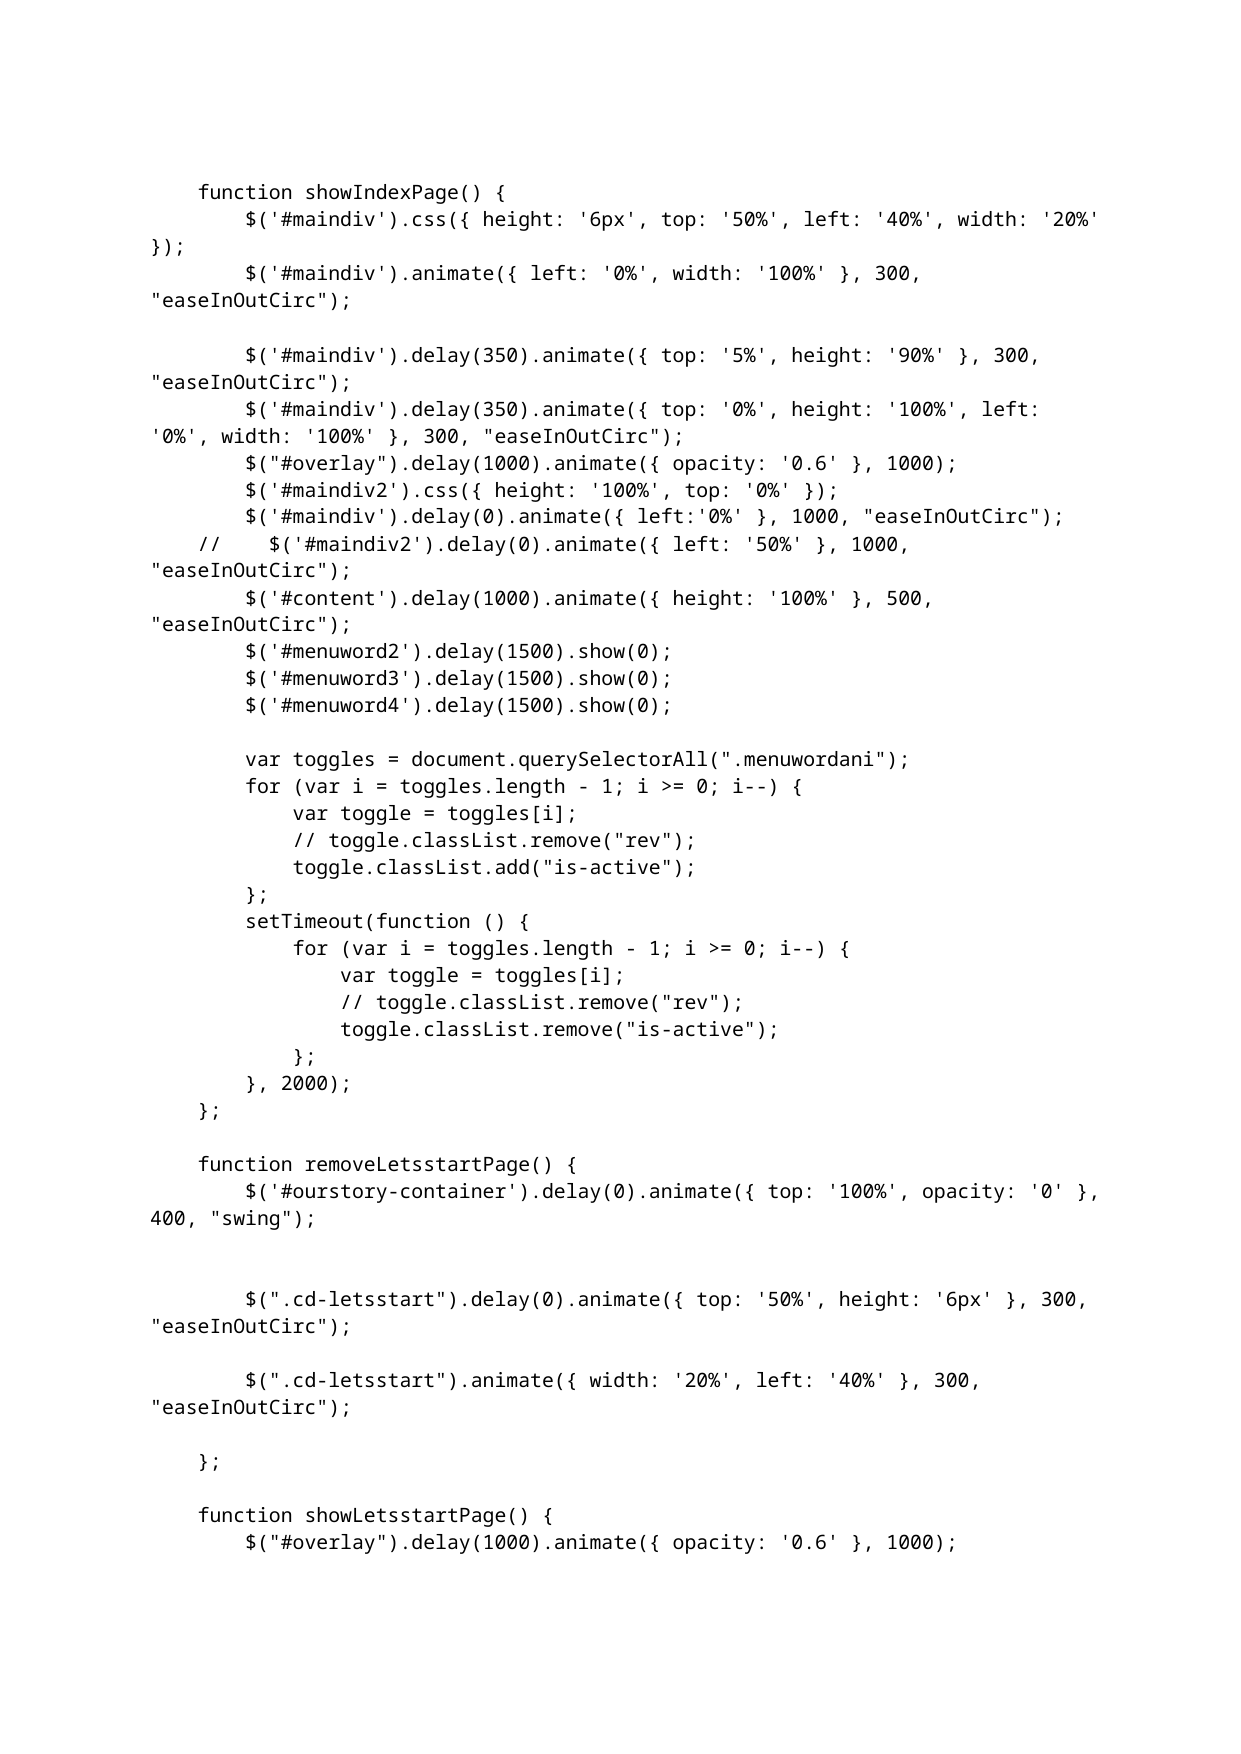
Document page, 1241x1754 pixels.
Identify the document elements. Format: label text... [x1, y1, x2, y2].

text }; [150, 1447, 1107, 1474]
text // toggle.classList.remove("rev"); [150, 827, 1107, 853]
text $('#maindiv').delay(0).animate({ left:'0%' }, 1000, "easeInOutCirc"); [150, 503, 1107, 530]
text var toggles = document.querySelectorAll(".menuwordani"); [150, 746, 1107, 773]
text for (var i = toggles.length - 1; i >= 0; i--) { [150, 934, 1107, 961]
text // toggle.classList.remove("rev"); [150, 988, 1107, 1015]
text $('#maindiv').css({ height: '6px', top: '50%', left: '40%', width: '20%' }); [150, 205, 1107, 259]
text $('#maindiv').delay(350).animate({ top: '5%', height: '90%' }, 300, "easeInOutCirc"); [150, 341, 1107, 395]
text toggle.classList.remove("is-active"); [150, 1015, 1107, 1042]
text toggle.classList.add("is-active"); [150, 853, 1107, 881]
text }; [150, 1096, 1107, 1123]
text var toggle = toggles[i]; [150, 799, 1107, 827]
text $('#menuword3').delay(1500).show(0); [150, 665, 1107, 692]
text $(".cd-letsstart").animate({ width: '20%', left: '40%' }, 300, "easeInOutCirc"); [150, 1366, 1107, 1420]
text $('#menuword2').delay(1500).show(0); [150, 638, 1107, 665]
text $('#maindiv').delay(350).animate({ top: '0%', height: '100%', left: '0%', width: '100%' }, 300, "easeInOutCirc"); [150, 395, 1107, 449]
text $("#overlay").delay(1000).animate({ opacity: '0.6' }, 1000); [150, 1528, 1107, 1555]
text for (var i = toggles.length - 1; i >= 0; i--) { [150, 773, 1107, 799]
text $('#maindiv').animate({ left: '0%', width: '100%' }, 300, "easeInOutCirc"); [150, 259, 1107, 313]
text $('#maindiv2').css({ height: '100%', top: '0%' }); [150, 476, 1107, 503]
text $('#ourstory-container').delay(0).animate({ top: '100%', opacity: '0' }, 400, "swing"); [150, 1177, 1107, 1231]
text $('#content').delay(1000).animate({ height: '100%' }, 500, "easeInOutCirc"); [150, 584, 1107, 638]
text }; [150, 1042, 1107, 1069]
text }, 2000); [150, 1069, 1107, 1096]
text var toggle = toggles[i]; [150, 961, 1107, 988]
text function removeLetsstartPage() { [150, 1150, 1107, 1177]
text function showLetsstartPage() { [150, 1501, 1107, 1528]
text setTimeout(function () { [150, 907, 1107, 934]
text $('#menuword4').delay(1500).show(0); [150, 692, 1107, 719]
text $("#overlay").delay(1000).animate({ opacity: '0.6' }, 1000); [150, 449, 1107, 476]
text function showIndexPage() { [150, 178, 1107, 205]
text }; [150, 881, 1107, 907]
text $(".cd-letsstart").delay(0).animate({ top: '50%', height: '6px' }, 300, "easeInOutCirc"); [150, 1285, 1107, 1339]
text // $('#maindiv2').delay(0).animate({ left: '50%' }, 1000, "easeInOutCirc"); [150, 530, 1107, 584]
